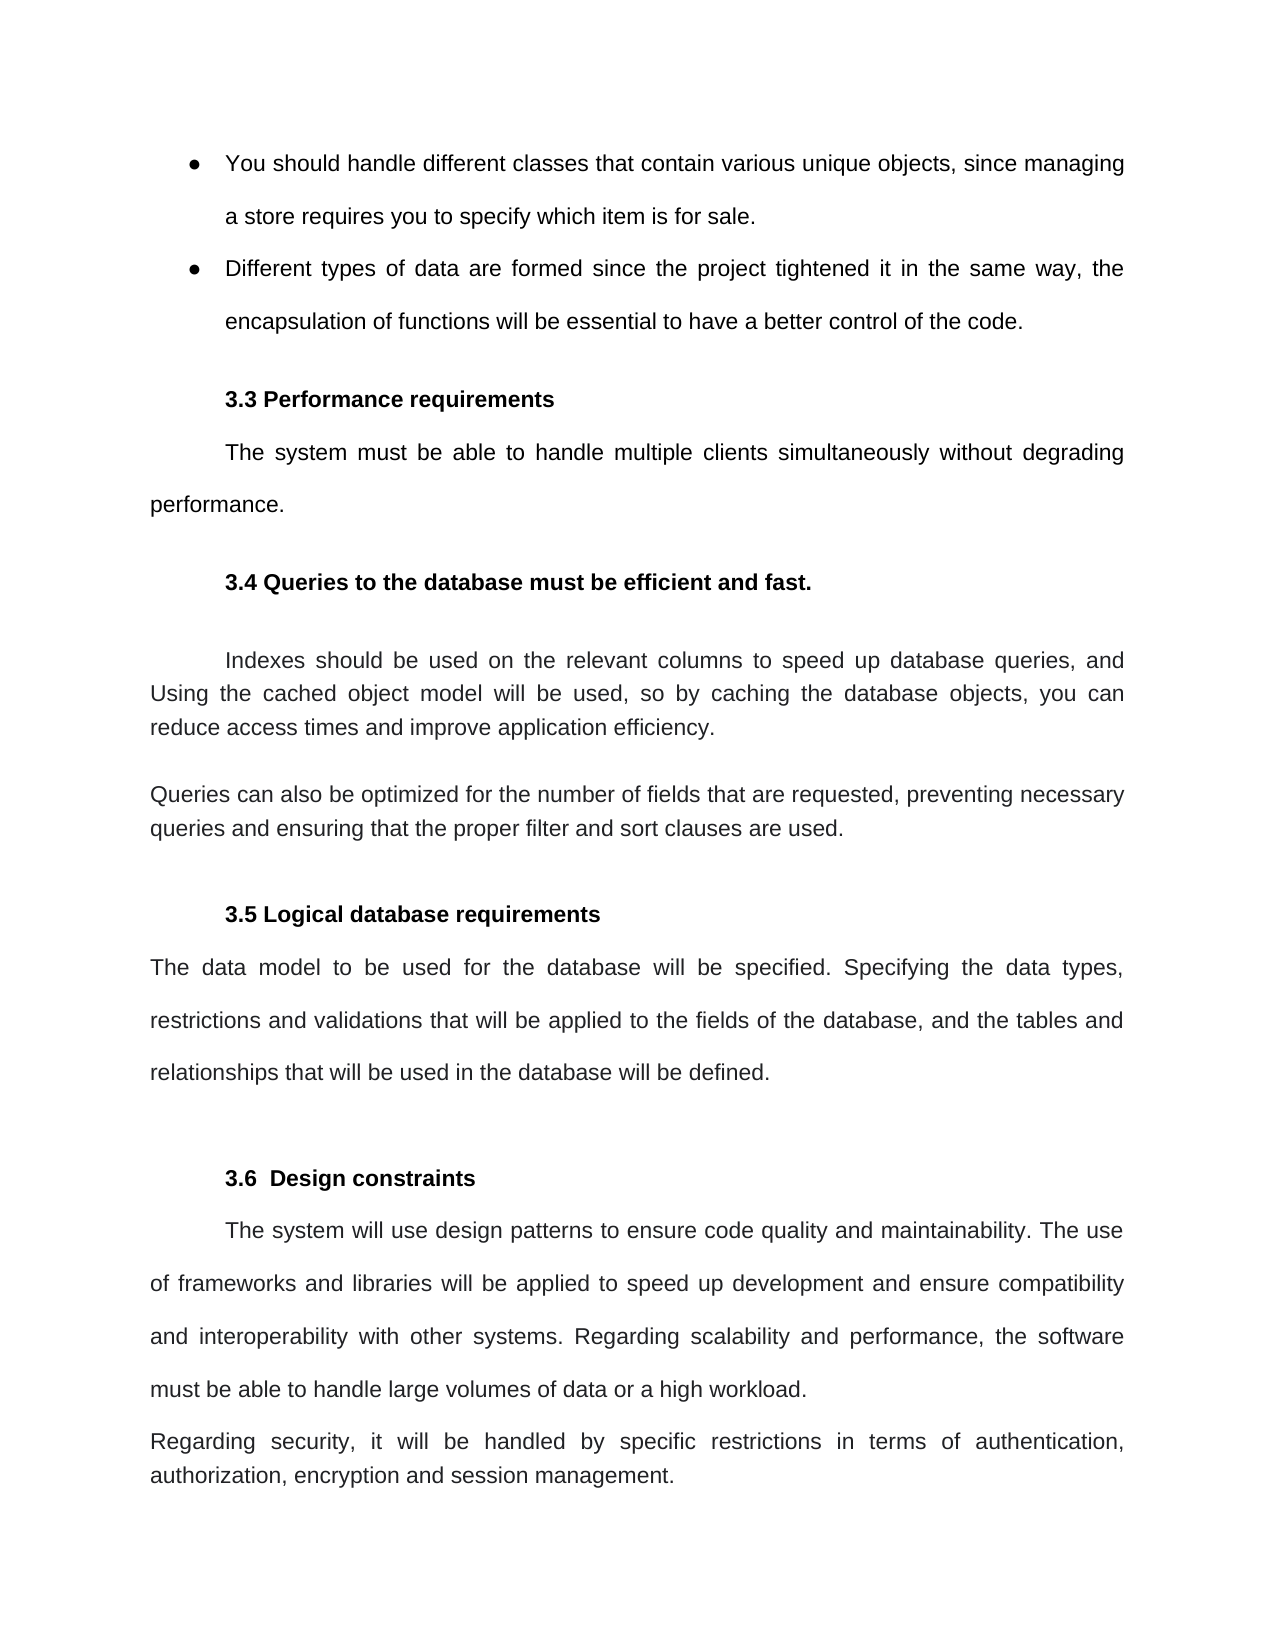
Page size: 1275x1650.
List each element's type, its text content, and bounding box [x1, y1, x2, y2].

subtitle 3.5 Logical database requirements [150, 901, 1125, 928]
list You should handle different classes that contain various unique objects, since managing a store requires you to specify which item is for sale. [187, 150, 1125, 229]
subtitle 3.3 Performance requirements [150, 386, 1125, 412]
list Different types of data are formed since the project tightened it in the same way, the encapsulation of functions will be essential to have a better control of the code. [187, 255, 1125, 334]
text Queries can also be optimized for the number of fields that are requested, preventing necessary queries and ensuring that the proper filter and sort clauses are used. [150, 781, 1125, 841]
text The data model to be used for the database will be specified. Specifying the data types, restrictions and validations that will be applied to the fields of the database, and the tables and relationships that will be used in the database will be defined. [150, 954, 1125, 1086]
subtitle 3.6 Design constraints [150, 1165, 1125, 1191]
subtitle 3.4 Queries to the database must be efficient and fast. [150, 569, 1125, 595]
text The system will use design patterns to ensure code quality and maintainability. The use of frameworks and libraries will be applied to speed up development and ensure compatibility and interoperability with other systems. Regarding scalability and performance, the software must be able to handle large volumes of data or a high workload. [150, 1217, 1125, 1402]
text Indexes should be used on the relevant columns to speed up database queries, and Using the cached object model will be used, so by caching the database objects, you can reduce access times and improve application efficiency. [150, 647, 1125, 740]
text The system must be able to handle multiple clients simultaneously without degrading performance. [150, 438, 1125, 518]
text Regarding security, it will be handled by specific restrictions in terms of authentication, authorization, encryption and session management. [150, 1428, 1125, 1488]
